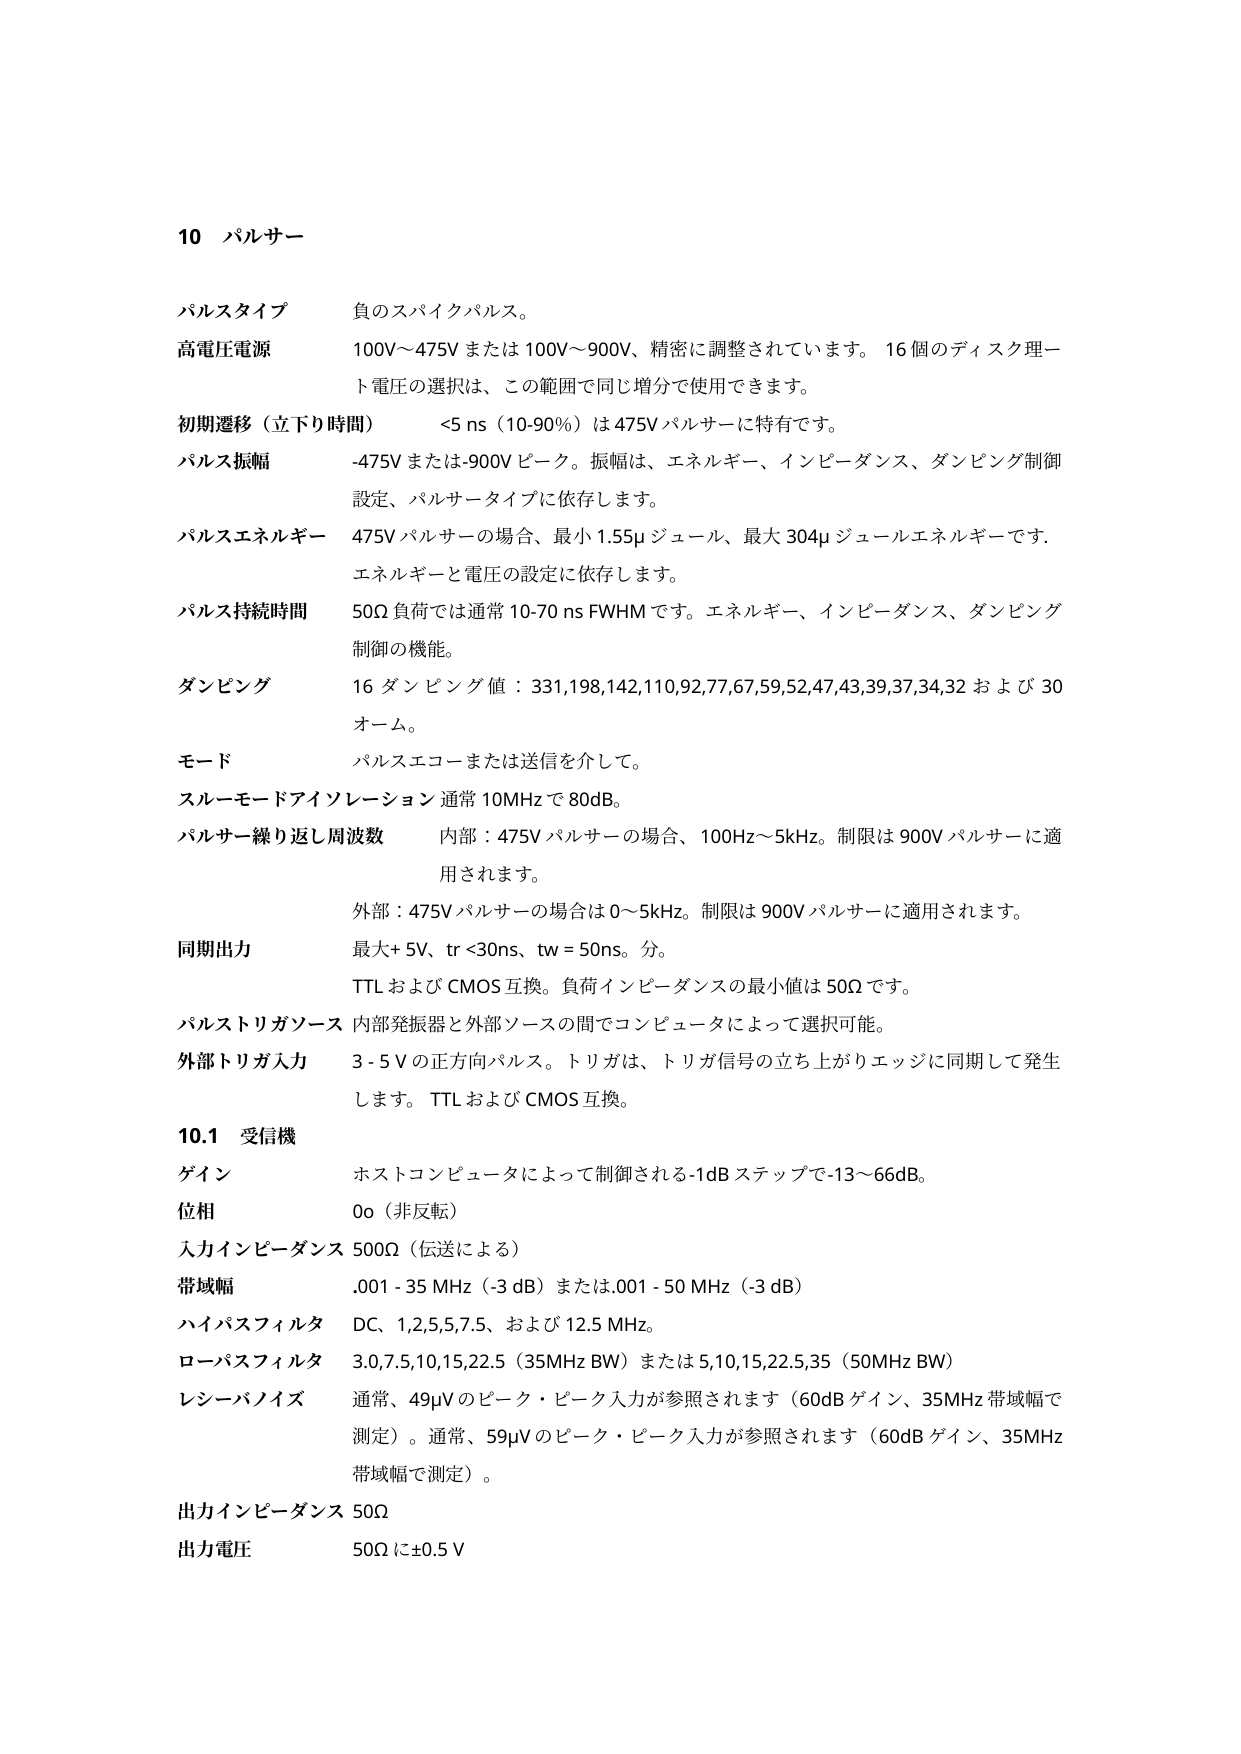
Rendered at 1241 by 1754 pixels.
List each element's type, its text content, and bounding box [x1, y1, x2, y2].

text モード パルスエコーまたは送信を介して。 [177, 742, 1063, 779]
text 同期出力 最大+ 5V、tr <30ns、tw = 50ns。分。 [177, 929, 1063, 967]
text 入力インピーダンス 500Ω（伝送による） [177, 1229, 1063, 1267]
text レシーバノイズ 通常、49μVのピーク・ピーク入力が参照されます（60dBゲイン、35MHz帯域幅で測定）。通常、59μVのピーク・ピーク入力が参照されます（60dBゲイン、35MHz帯域幅で測定）。 [177, 1379, 1063, 1492]
text パルサー繰り返し周波数 内部：475Vパルサーの場合、100Hz〜5kHz。制限は900Vパルサーに適用されます。 [177, 817, 1063, 892]
text スルーモードアイソレーション 通常10MHzで80dB。 [177, 779, 1063, 817]
text 位相 0o（非反転） [177, 1192, 1063, 1229]
text ローパスフィルタ 3.0,7.5,10,15,22.5（35MHz BW）または5,10,15,22.5,35（50MHz BW） [177, 1342, 1063, 1379]
text ハイパスフィルタ DC、1,2,5,5,7.5、および12.5 MHz。 [177, 1304, 1063, 1342]
text 10.1 受信機 [177, 1117, 1063, 1154]
text パルストリガソース 内部発振器と外部ソースの間でコンピュータによって選択可能。 [177, 1004, 1063, 1042]
text ダンピング 16ダンピング値：331,198,142,110,92,77,67,59,52,47,43,39,37,34,32および30オーム。 [177, 667, 1063, 742]
text 外部：475Vパルサーの場合は0〜5kHz。制限は900Vパルサーに適用されます。 [265, 892, 1063, 929]
text 出力インピーダンス 50Ω [177, 1492, 1063, 1529]
text 10 パルサー [177, 217, 1063, 254]
text ゲイン ホストコンピュータによって制御される-1dBステップで-13〜66dB。 [177, 1154, 1063, 1192]
text 出力電圧 50Ωに±0.5 V [177, 1529, 1063, 1567]
text パルスタイプ 負のスパイクパルス。 [177, 292, 1063, 329]
text 帯域幅 .001 - 35 MHz（-3 dB）または.001 - 50 MHz（-3 dB） [177, 1267, 1063, 1304]
text 初期遷移（立下り時間） <5 ns（10-90％）は475Vパルサーに特有です。 [177, 404, 1063, 442]
text パルス振幅 -475Vまたは-900Vピーク。振幅は、エネルギー、インピーダンス、ダンピング制御設定、パルサータイプに依存します。 [177, 442, 1063, 517]
text パルス持続時間 50Ω負荷では通常10-70 ns FWHMです。エネルギー、インピーダンス、ダンピング制御の機能。 [177, 592, 1063, 667]
text 外部トリガ入力 3 - 5 Vの正方向パルス。トリガは、トリガ信号の立ち上がりエッジに同期して発生します。 TTLおよびCMOS互換。 [177, 1042, 1063, 1117]
text TTLおよびCMOS互換。負荷インピーダンスの最小値は50Ωです。 [265, 967, 1063, 1004]
text パルスエネルギー 475Vパルサーの場合、最小1.55μジュール、最大304μジュールエネルギーです．エネルギーと電圧の設定に依存します。 [177, 517, 1063, 592]
text 高電圧電源 100V〜475Vまたは100V〜900V、精密に調整されています。 16個のディスク理ート電圧の選択は、この範囲で同じ増分で使用できます。 [177, 329, 1063, 404]
